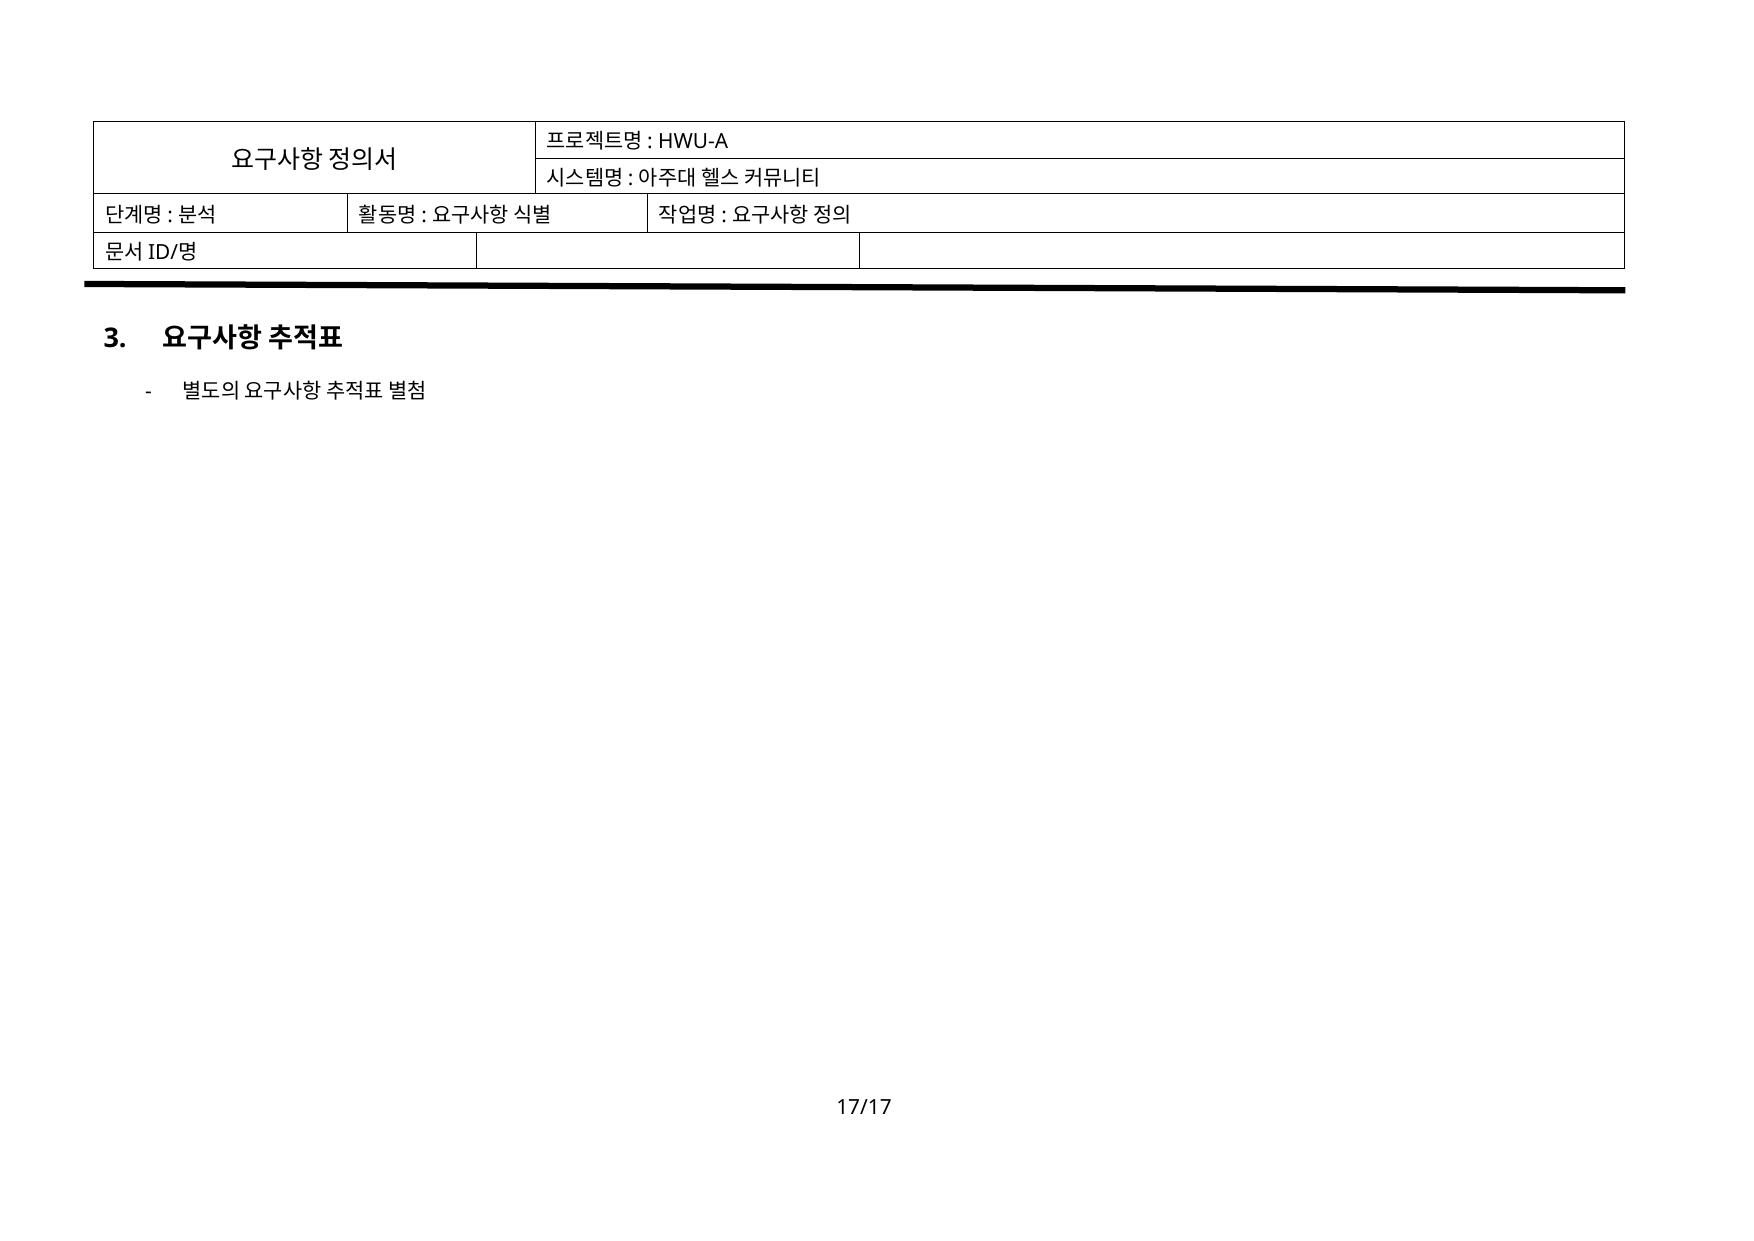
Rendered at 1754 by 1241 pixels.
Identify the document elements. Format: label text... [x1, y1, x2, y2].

list 별도의 요구사항 추적표 별첨 [145, 374, 1624, 405]
list 요구사항 추적표 [103, 316, 1624, 356]
